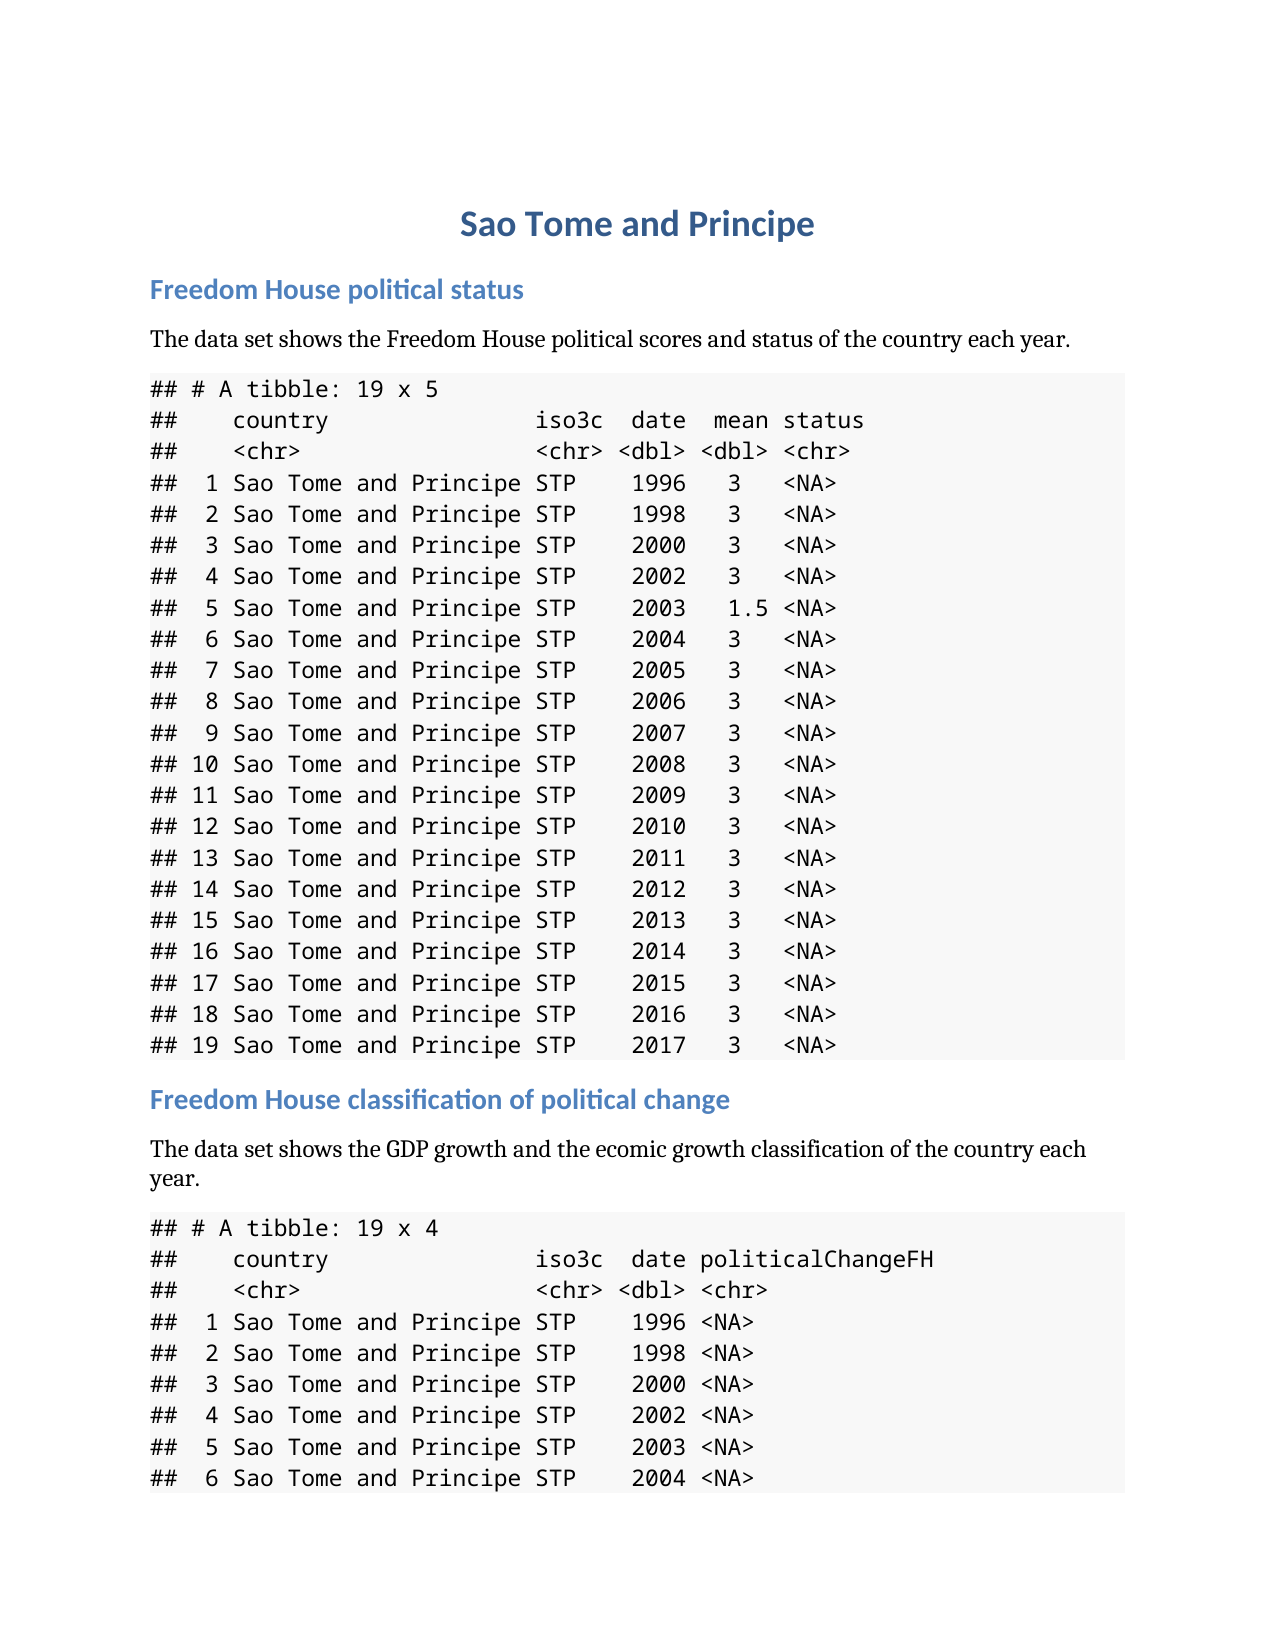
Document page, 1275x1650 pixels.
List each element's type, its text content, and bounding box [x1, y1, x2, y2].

subtitle Freedom House classification of political change [150, 1081, 1125, 1117]
title Sao Tome and Principe [150, 200, 1125, 246]
subtitle Freedom House political status [150, 271, 1125, 306]
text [150, 1212, 1125, 1493]
text The data set shows the GDP growth and the ecomic growth classification of the country each year. [150, 1135, 1125, 1193]
text ## # A tibble: 19 x 5 ## country iso3c date mean status ## <chr> <chr> <dbl> <dbl> <chr> ## 1 Sao Tome and Principe STP 1996 3 <NA> ## 2 Sao Tome and Principe STP 1998 3 <NA> ## 3 Sao Tome and Principe STP 2000 3 <NA> ## 4 Sao Tome and Principe STP 2002 3 <NA> ## 5 Sao Tome and Principe STP 2003 1.5 <NA> ## 6 Sao Tome and Principe STP 2004 3 <NA> ## 7 Sao Tome and Principe STP 2005 3 <NA> ## 8 Sao Tome and Principe STP 2006 3 <NA> ## 9 Sao Tome and Principe STP 2007 3 <NA> ## 10 Sao Tome and Principe STP 2008 3 <NA> ## 11 Sao Tome and Principe STP 2009 3 <NA> ## 12 Sao Tome and Principe STP 2010 3 <NA> ## 13 Sao Tome and Principe STP 2011 3 <NA> ## 14 Sao Tome and Principe STP 2012 3 <NA> ## 15 Sao Tome and Principe STP 2013 3 <NA> ## 16 Sao Tome and Principe STP 2014 3 <NA> ## 17 Sao Tome and Principe STP 2015 3 <NA> ## 18 Sao Tome and Principe STP 2016 3 <NA> ## 19 Sao Tome and Principe STP 2017 3 <NA> [150, 373, 1125, 1060]
text The data set shows the Freedom House political scores and status of the country each year. [150, 325, 1125, 354]
